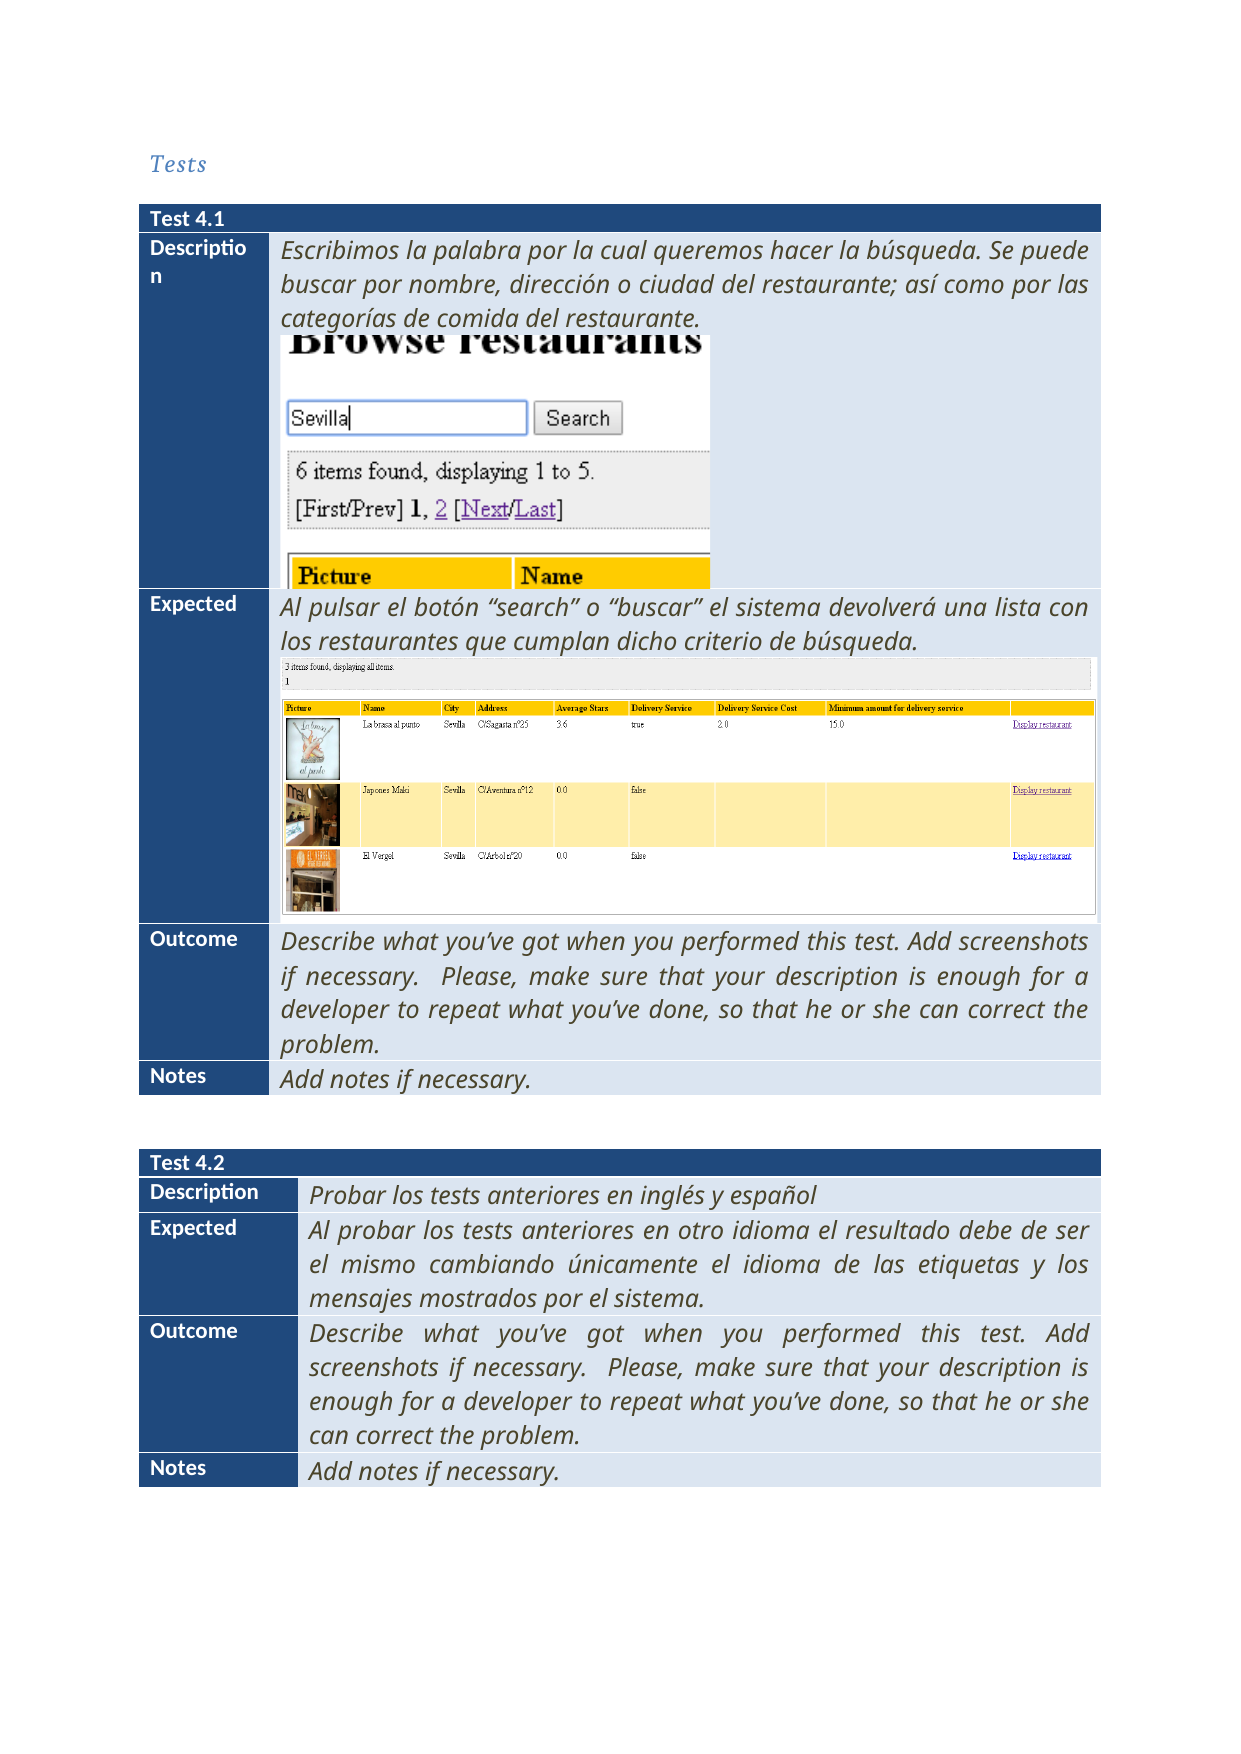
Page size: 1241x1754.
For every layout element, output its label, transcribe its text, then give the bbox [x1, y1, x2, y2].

table_header Test 4.1 [139, 204, 1101, 232]
table_cell Notes [139, 1061, 269, 1095]
picture [280, 335, 711, 589]
table_cell Al pulsar el botón “search” o “buscar” el sistema devolverá una lista con los restaurantes que cumplan dicho criterio de búsqueda. [269, 589, 1101, 923]
table_cell Description [139, 233, 269, 588]
table_cell Expected [139, 589, 269, 923]
table_cell Notes [139, 1453, 298, 1487]
table_cell Outcome [139, 1316, 298, 1452]
table_header Test 4.2 [139, 1149, 1101, 1176]
subtitle Tests [150, 150, 1090, 179]
table_cell Probar los tests anteriores en inglés y español [298, 1178, 1101, 1212]
table_cell Describe what you’ve got when you performed this test. Add screenshots if necessary. Please, make sure that your description is enough for a developer to repeat what you’ve done, so that he or she can correct the problem. [269, 924, 1101, 1060]
table_cell Expected [139, 1213, 298, 1315]
table_cell Escribimos la palabra por la cual queremos hacer la búsqueda. Se puede buscar por nombre, dirección o ciudad del restaurante; así como por las categorías de comida del restaurante. [269, 233, 1101, 588]
table_cell Outcome [139, 924, 269, 1060]
table_cell Add notes if necessary. [298, 1453, 1101, 1487]
table_cell Describe what you’ve got when you performed this test. Add screenshots if necessary. Please, make sure that your description is enough for a developer to repeat what you’ve done, so that he or she can correct the problem. [298, 1316, 1101, 1452]
table_cell Add notes if necessary. [269, 1061, 1101, 1095]
picture [280, 657, 1098, 923]
table_cell Description [139, 1178, 298, 1212]
table_cell Al probar los tests anteriores en otro idioma el resultado debe de ser el mismo cambiando únicamente el idioma de las etiquetas y los mensajes mostrados por el sistema. [298, 1213, 1101, 1315]
